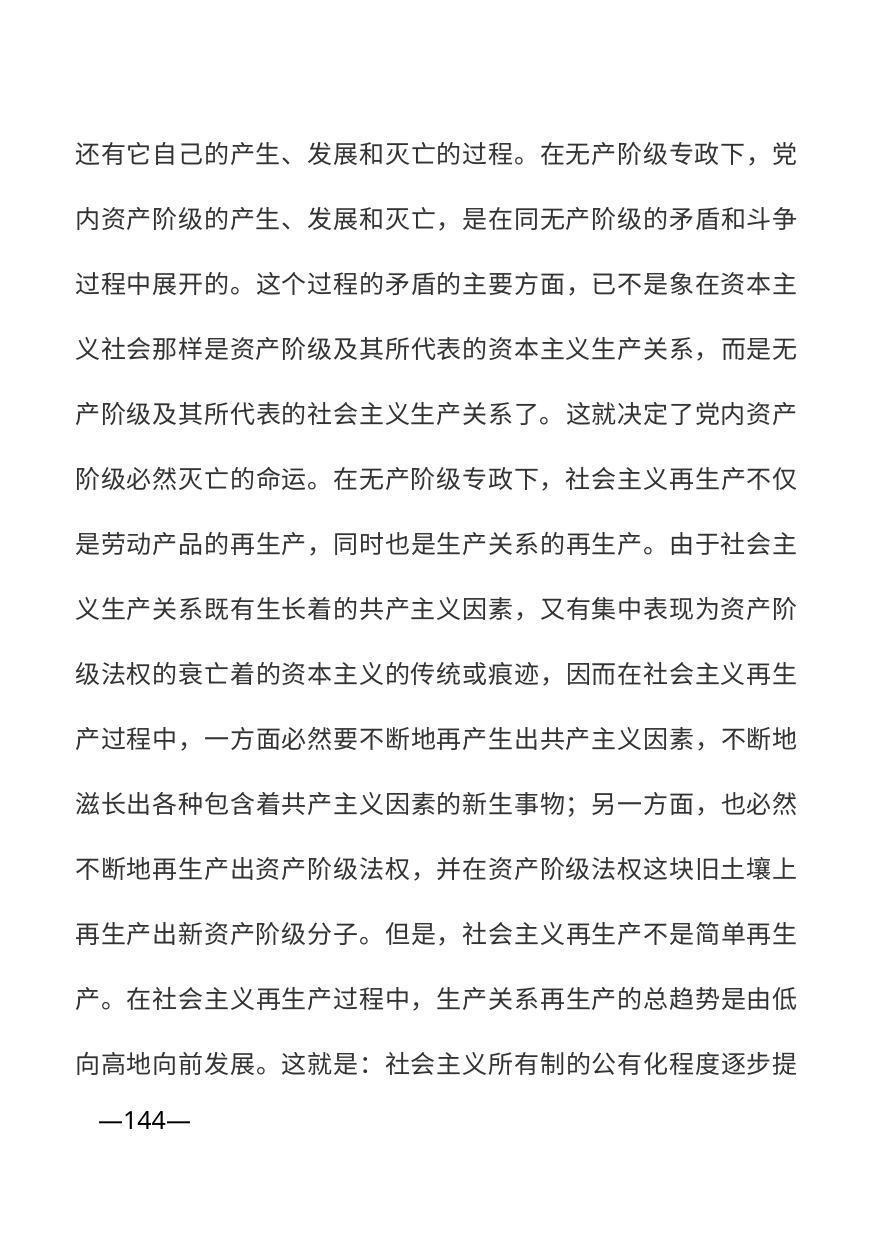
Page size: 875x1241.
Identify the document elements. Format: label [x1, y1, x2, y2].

text [75, 120, 799, 1095]
